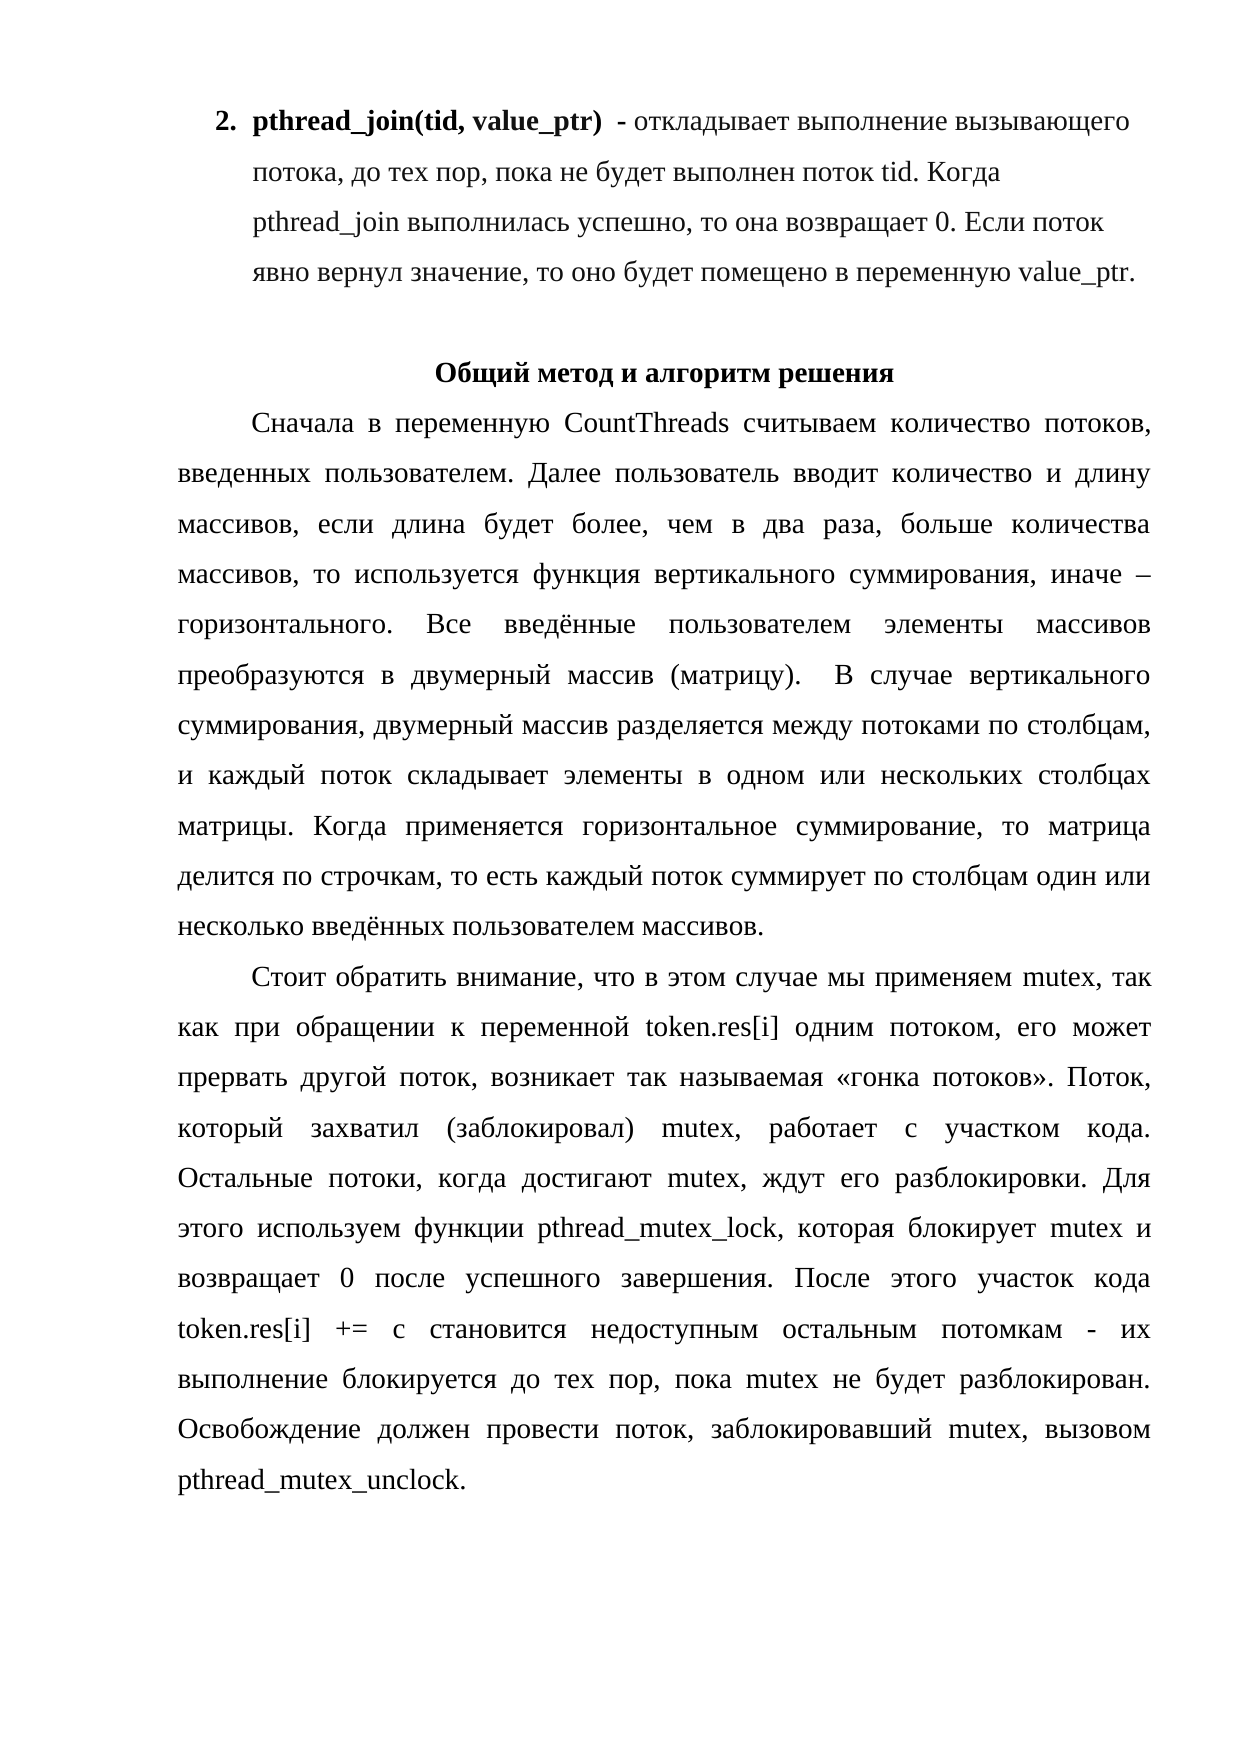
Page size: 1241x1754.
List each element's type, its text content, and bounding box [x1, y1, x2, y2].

list pthread_join(tid, value_ptr) - откладывает выполнение вызывающего потока, до тех пор, пока не будет выполнен поток tid. Когда pthread_join выполнилась успешно, то она возвращает 0. Если поток явно вернул значение, то оно будет помещено в переменную value_ptr. [215, 103, 1152, 288]
text Общий метод и алгоритм решения [177, 355, 1152, 388]
list Сначала в переменную CountThreads считываем количество потоков, введенных пользователем. Далее пользователь вводит количество и длину массивов, если длина будет более, чем в два раза, больше количества массивов, то используется функция вертикального суммирования, иначе – горизонтального. Все введённые пользователем элементы массивов преобразуются в двумерный массив (матрицу). В случае вертикального суммирования, двумерный массив разделяется между потоками по столбцам, и каждый поток складывает элементы в одном или нескольких столбцах матрицы. Когда применяется горизонтальное суммирование, то матрица делится по строчкам, то есть каждый поток суммирует по столбцам один или несколько введённых пользователем массивов. [177, 405, 1152, 942]
list Стоит обратить внимание, что в этом случае мы применяем mutex, так как при обращении к переменной token.res[i] одним потоком, его может прервать другой поток, возникает так называемая «гонка потоков». Поток, который захватил (заблокировал) mutex, работает с участком кода. Остальные потоки, когда достигают mutex, ждут его разблокировки. Для этого используем функции pthread_mutex_lock, которая блокирует mutex и возвращает 0 после успешного завершения. После этого участок кода token.res[i] += c становится недоступным остальным потомкам - их выполнение блокируется до тех пор, пока mutex не будет разблокирован. Освобождение должен провести поток, заблокировавший mutex, вызовом pthread_mutex_unclock. [177, 959, 1152, 1495]
